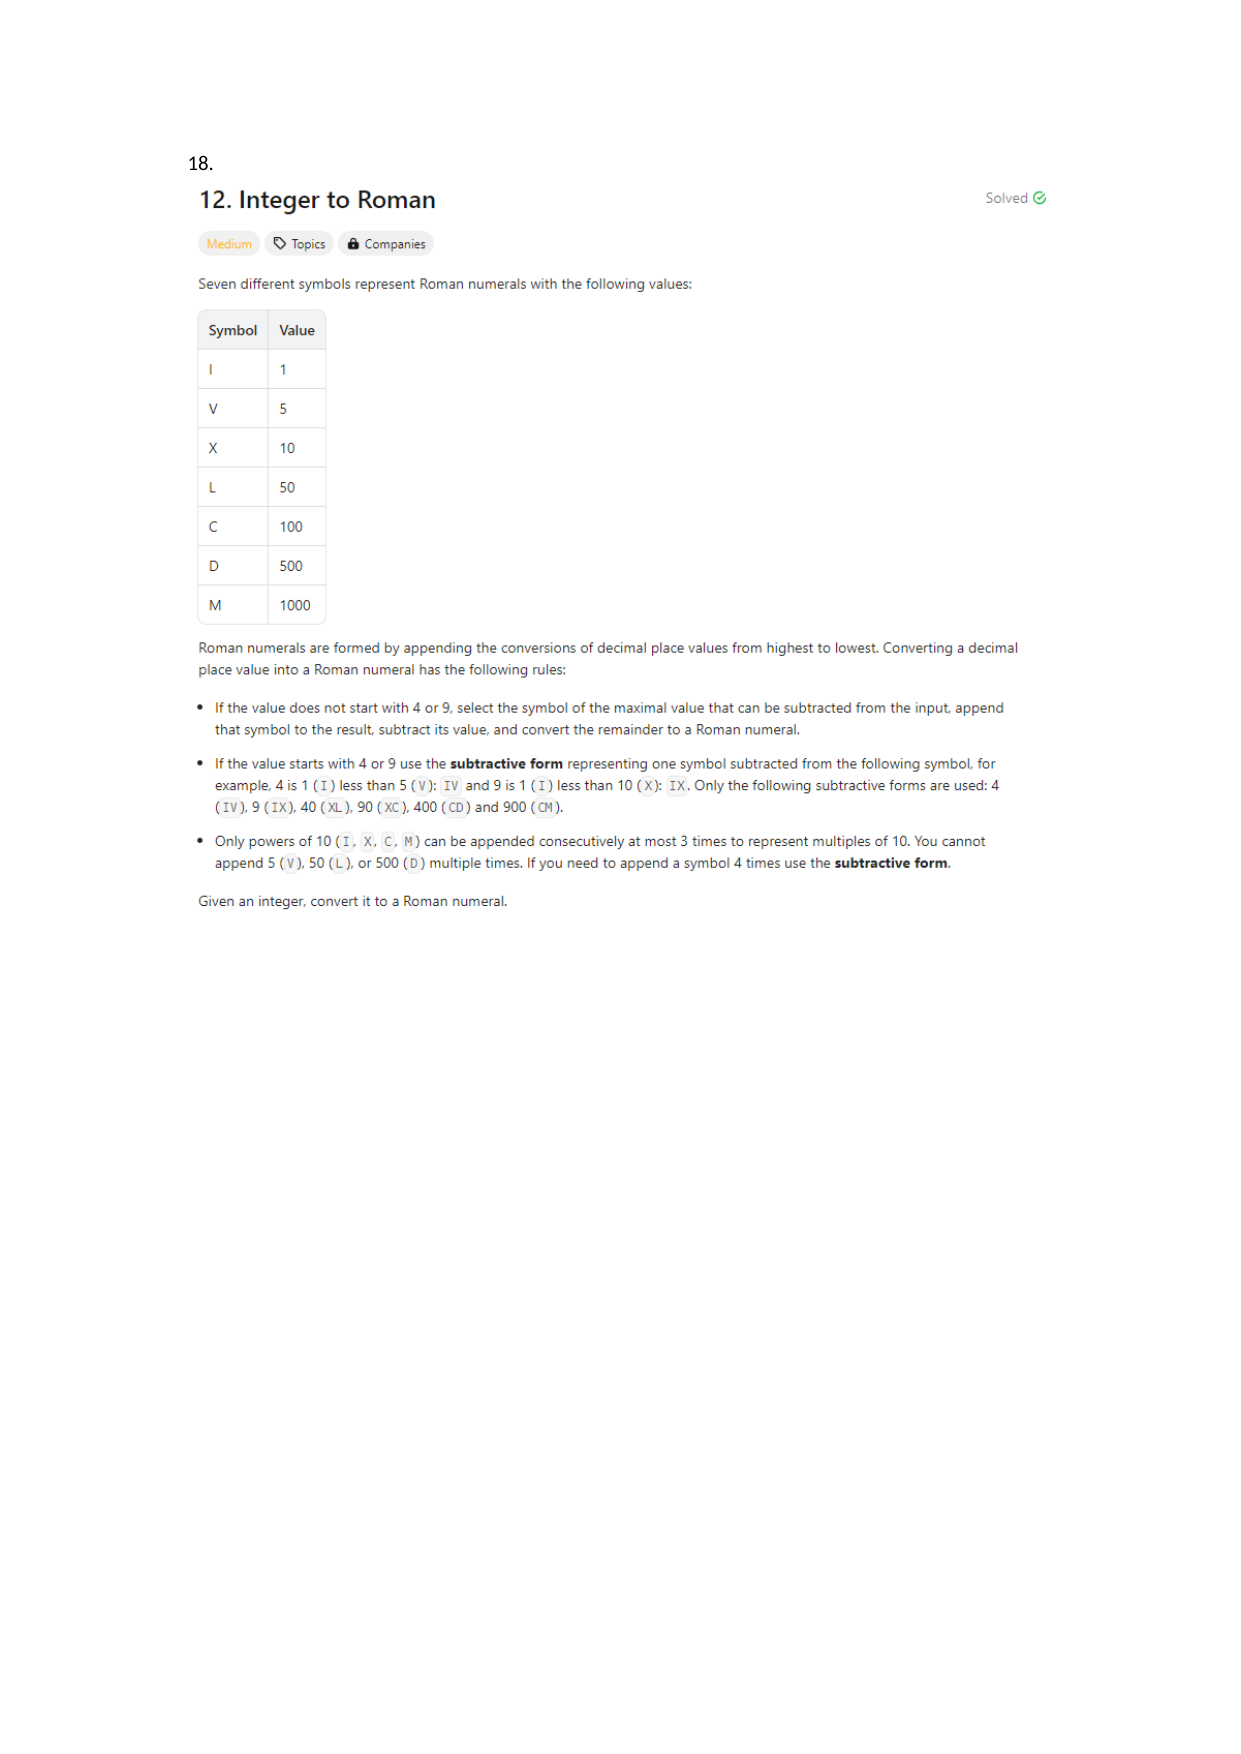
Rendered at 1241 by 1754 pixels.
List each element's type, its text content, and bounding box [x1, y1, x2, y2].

picture [187, 175, 1052, 935]
text 18. [187, 150, 1053, 175]
